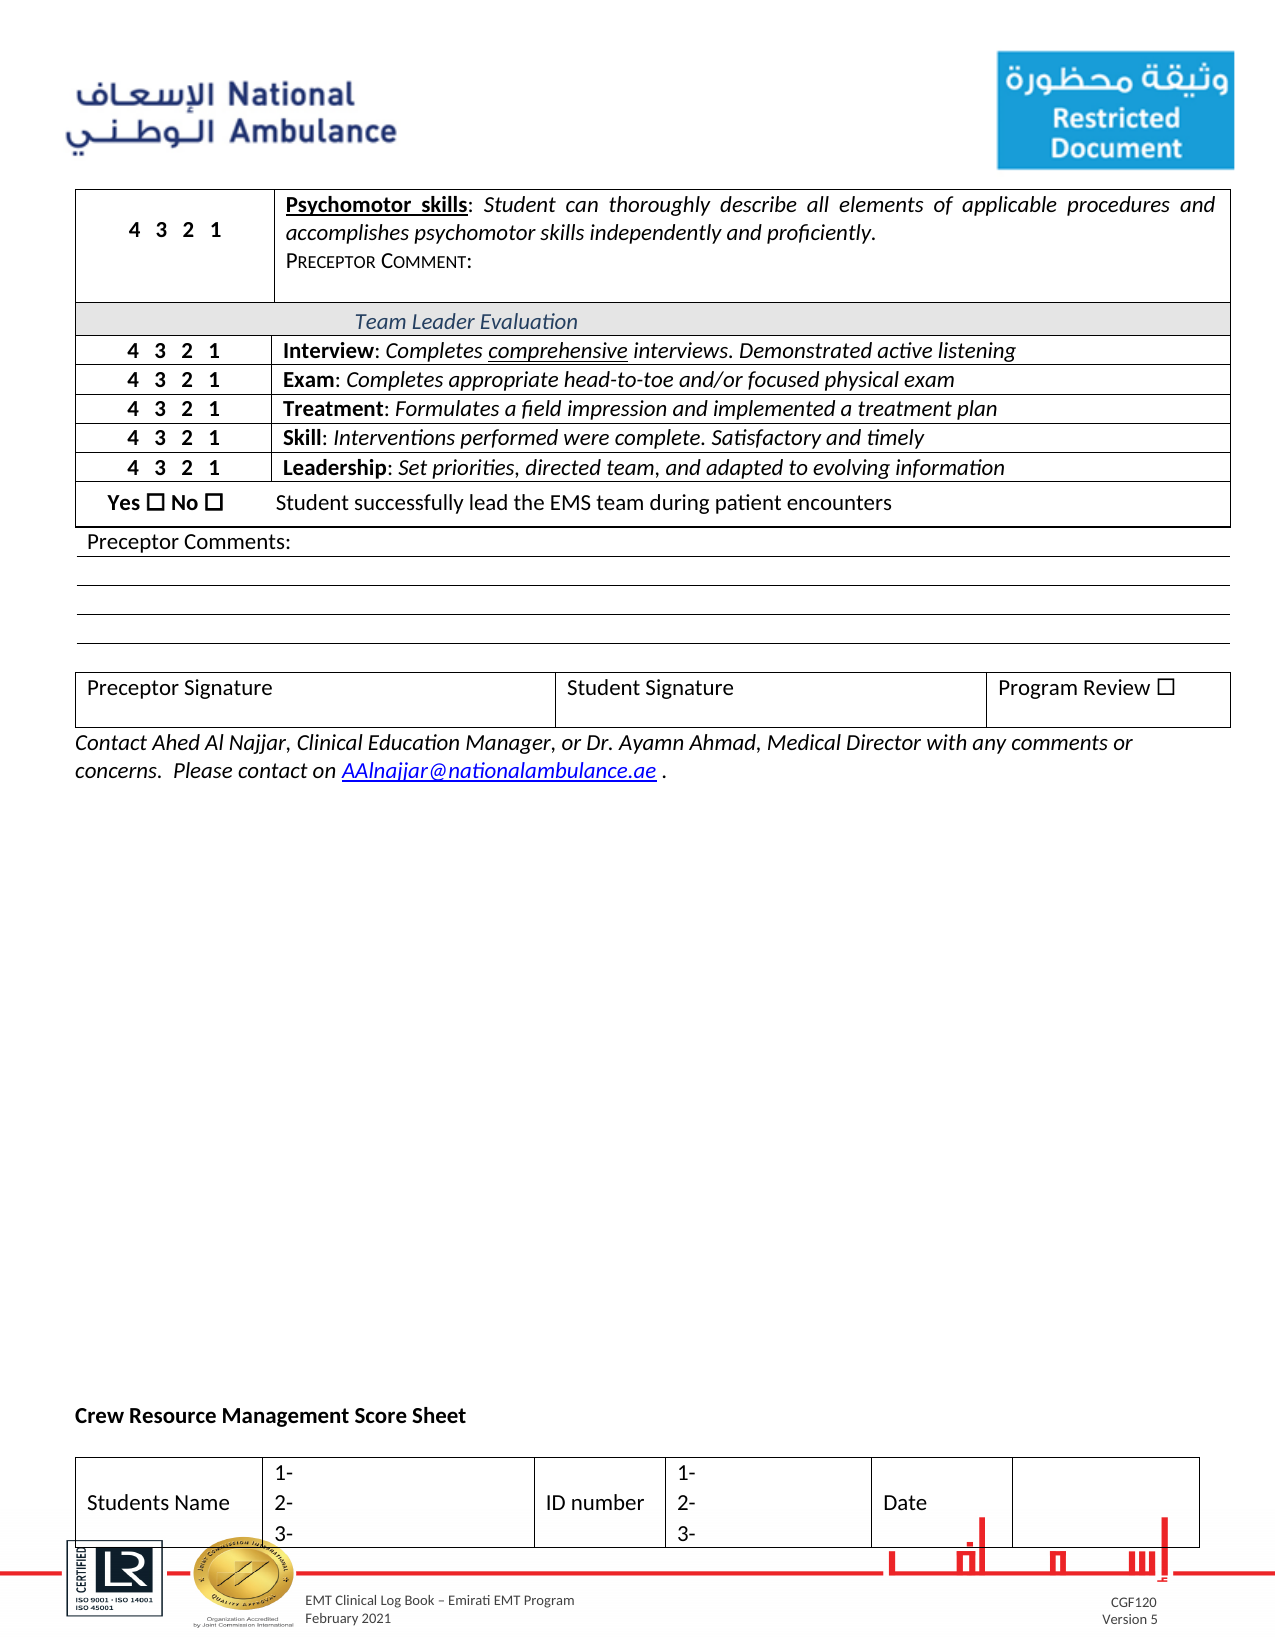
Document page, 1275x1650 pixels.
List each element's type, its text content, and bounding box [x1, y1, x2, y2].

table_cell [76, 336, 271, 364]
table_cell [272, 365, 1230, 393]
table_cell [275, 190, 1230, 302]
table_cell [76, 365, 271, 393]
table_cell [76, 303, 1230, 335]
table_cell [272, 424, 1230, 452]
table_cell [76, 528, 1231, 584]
picture [0, 1, 1234, 186]
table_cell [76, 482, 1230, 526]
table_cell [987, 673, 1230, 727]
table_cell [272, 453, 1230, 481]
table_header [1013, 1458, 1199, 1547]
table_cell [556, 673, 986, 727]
text Crew Resource Management Score Sheet [75, 1401, 1200, 1429]
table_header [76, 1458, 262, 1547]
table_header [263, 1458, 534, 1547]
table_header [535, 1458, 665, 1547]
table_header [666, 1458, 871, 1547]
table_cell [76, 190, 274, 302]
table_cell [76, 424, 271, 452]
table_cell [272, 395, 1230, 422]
picture [1001, 55, 1234, 166]
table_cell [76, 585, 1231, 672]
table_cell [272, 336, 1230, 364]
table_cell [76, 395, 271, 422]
text Contact Ahed Al Najjar, Clinical Education Manager, or Dr. Ayamn Ahmad, Medical Director with any comments or concerns. Please contact on AAlnajjar@nationalambulance.ae . [75, 728, 1200, 784]
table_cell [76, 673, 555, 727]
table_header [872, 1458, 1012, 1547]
picture [0, 1509, 1275, 1638]
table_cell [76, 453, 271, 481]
